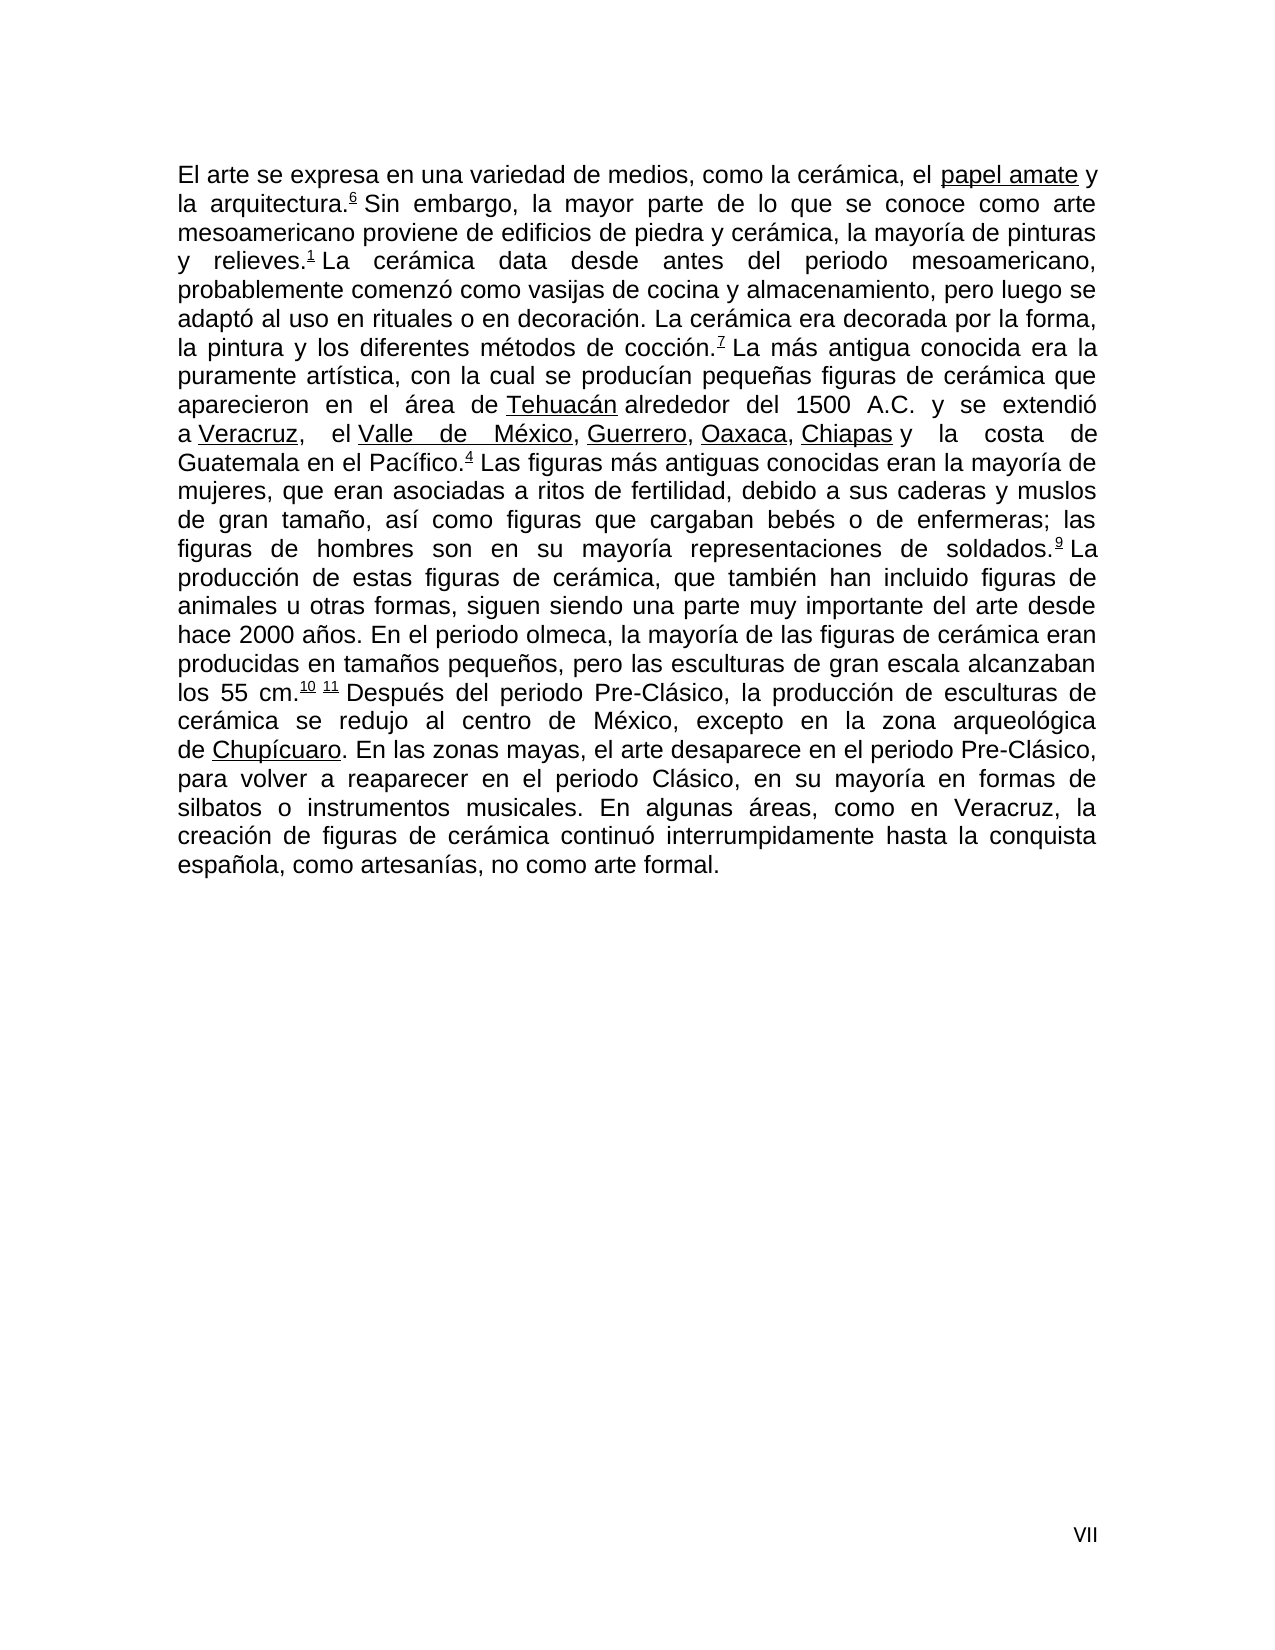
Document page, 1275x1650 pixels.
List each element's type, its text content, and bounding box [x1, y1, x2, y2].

text El arte se expresa en una variedad de medios, como la cerámica, el papel amate y la arquitectura.6 Sin embargo, la mayor parte de lo que se conoce como arte mesoamericano proviene de edificios de piedra y cerámica, la mayoría de pinturas y relieves.1 La cerámica data desde antes del periodo mesoamericano, probablemente comenzó como vasijas de cocina y almacenamiento, pero luego se adaptó al uso en rituales o en decoración. La cerámica era decorada por la forma, la pintura y los diferentes métodos de cocción.7 La más antigua conocida era la puramente artística, con la cual se producían pequeñas figuras de cerámica que aparecieron en el área de Tehuacán alrededor del 1500 A.C. y se extendió a Veracruz, el Valle de México, Guerrero, Oaxaca, Chiapas y la costa de Guatemala en el Pacífico.4 Las figuras más antiguas conocidas eran la mayoría de mujeres, que eran asociadas a ritos de fertilidad, debido a sus caderas y muslos de gran tamaño, así como figuras que cargaban bebés o de enfermeras; las figuras de hombres son en su mayoría representaciones de soldados.9 La producción de estas figuras de cerámica, que también han incluido figuras de animales u otras formas, siguen siendo una parte muy importante del arte desde hace 2000 años. En el periodo olmeca, la mayoría de las figuras de cerámica eran producidas en tamaños pequeños, pero las esculturas de gran escala alcanzaban los 55 cm.10 11 Después del periodo Pre-Clásico, la producción de esculturas de cerámica se redujo al centro de México, excepto en la zona arqueológica de Chupícuaro. En las zonas mayas, el arte desaparece en el periodo Pre-Clásico, para volver a reaparecer en el periodo Clásico, en su mayoría en formas de silbatos o instrumentos musicales. En algunas áreas, como en Veracruz, la creación de figuras de cerámica continuó interrumpidamente hasta la conquista española, como artesanías, no como arte formal. [177, 160, 1098, 879]
